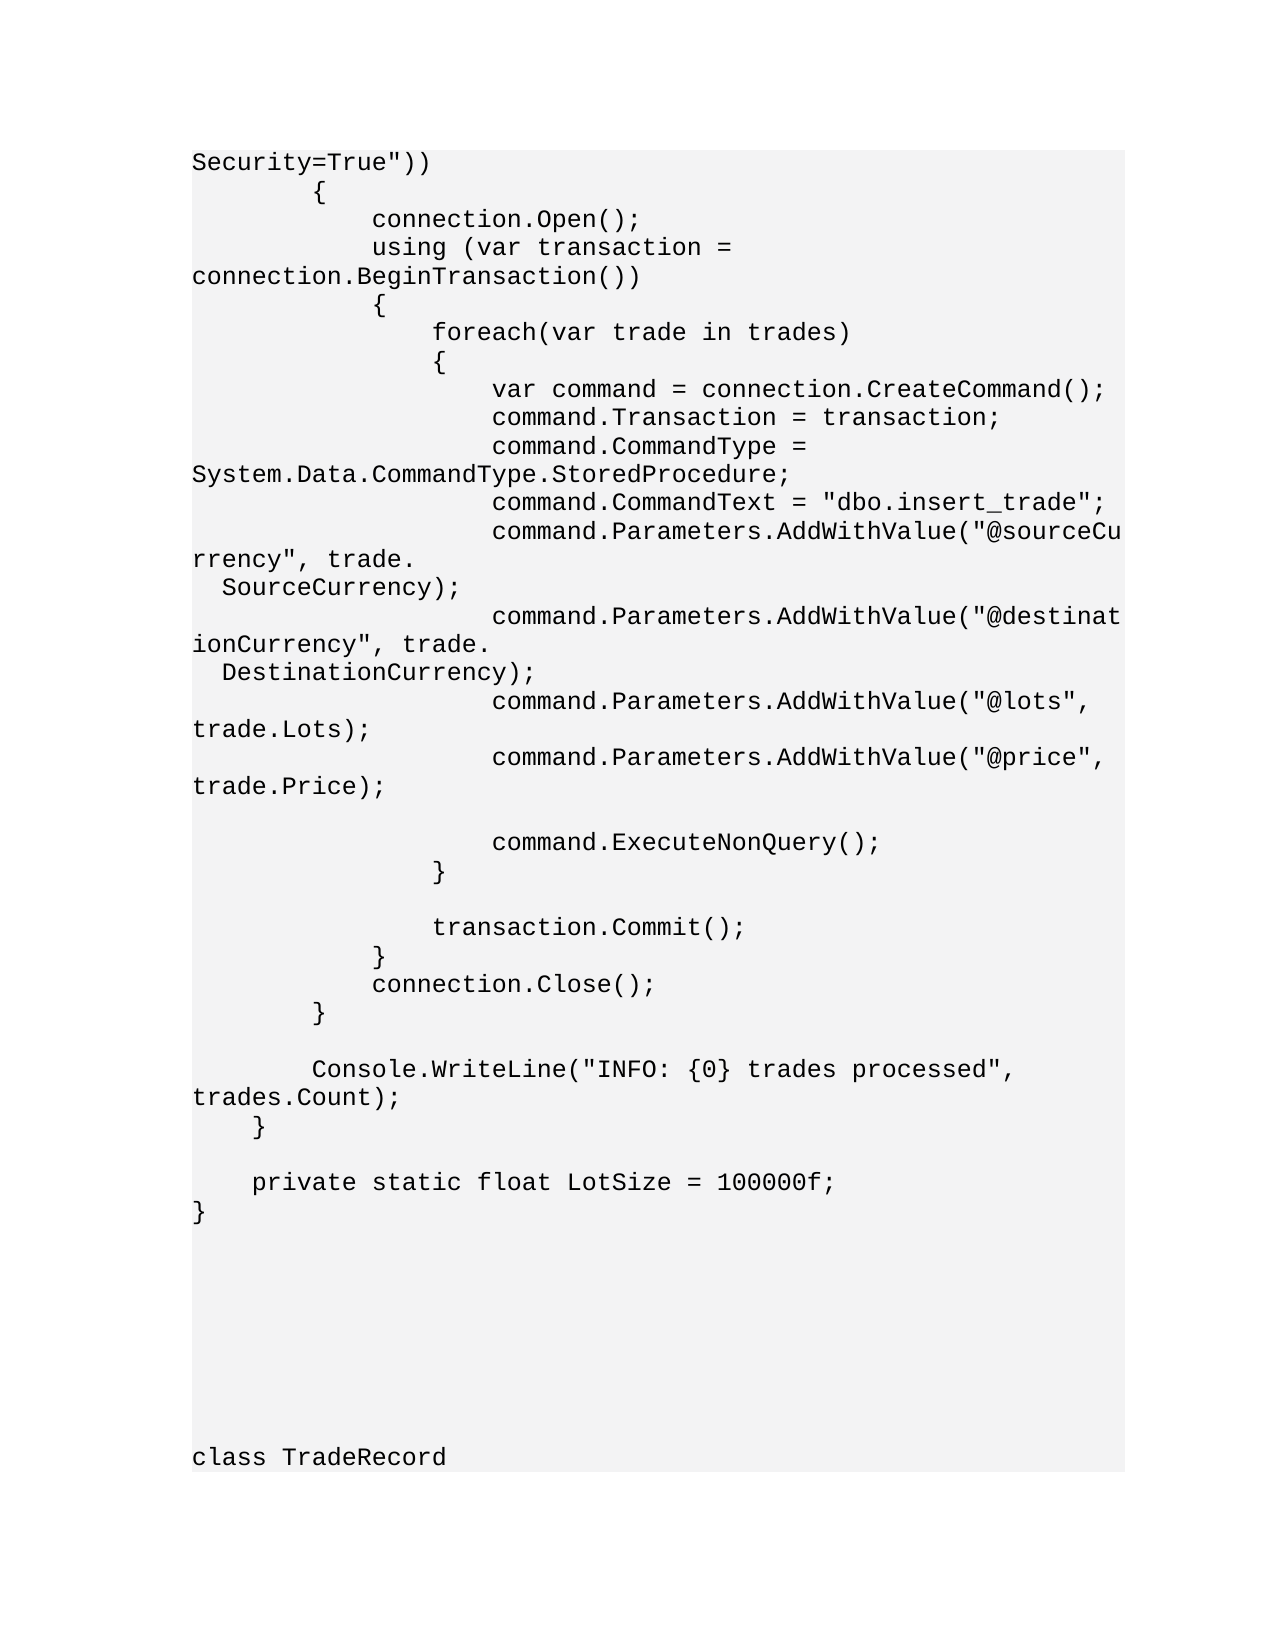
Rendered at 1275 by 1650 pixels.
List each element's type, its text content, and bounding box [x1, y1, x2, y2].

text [192, 150, 1125, 1227]
text class TradeRecord [192, 1444, 1125, 1472]
